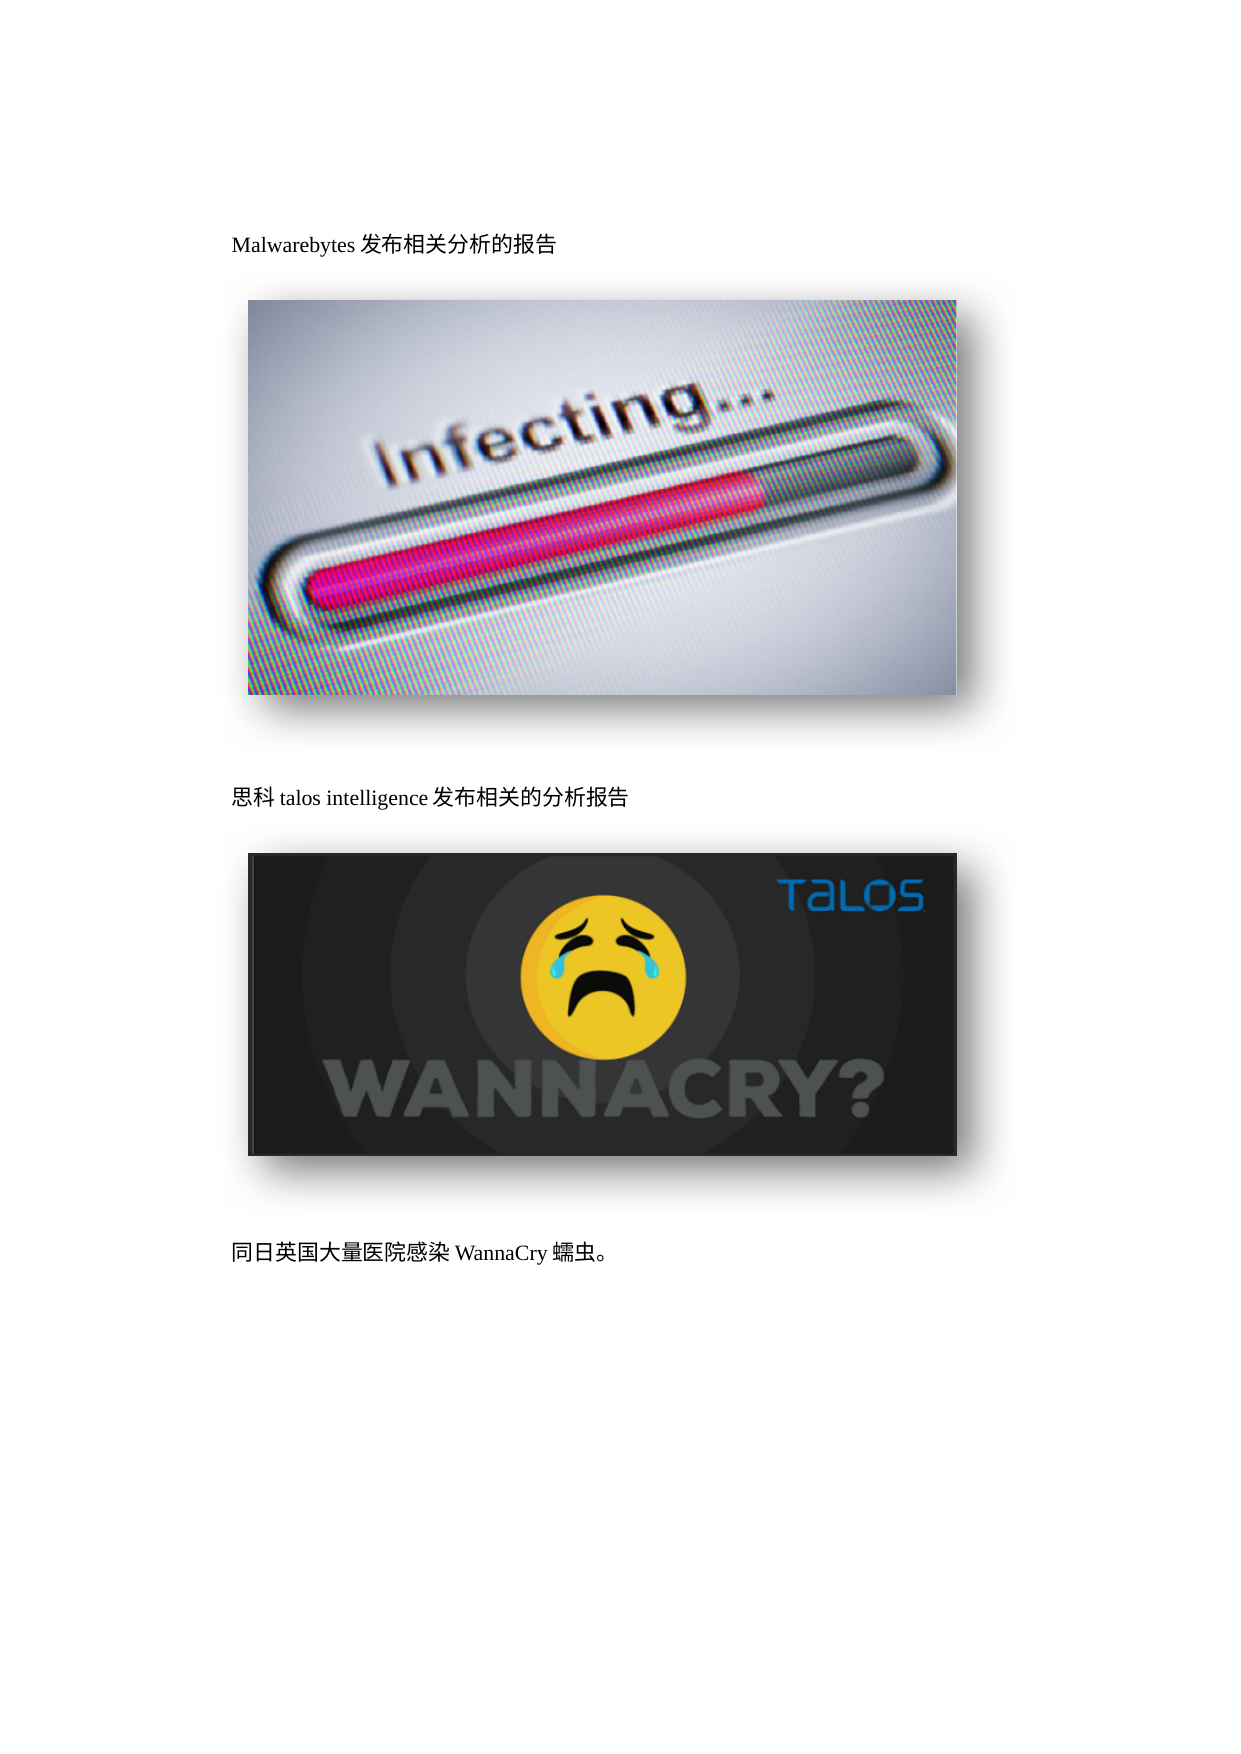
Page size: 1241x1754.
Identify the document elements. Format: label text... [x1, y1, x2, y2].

picture [248, 853, 957, 1156]
text Malwarebytes发布相关分析的报告 [187, 227, 1053, 259]
text 思科talos intelligence发布相关的分析报告 [187, 779, 1053, 812]
text 同日英国大量医院感染WannaCry蠕虫。 [187, 1234, 1053, 1267]
picture [248, 300, 957, 695]
